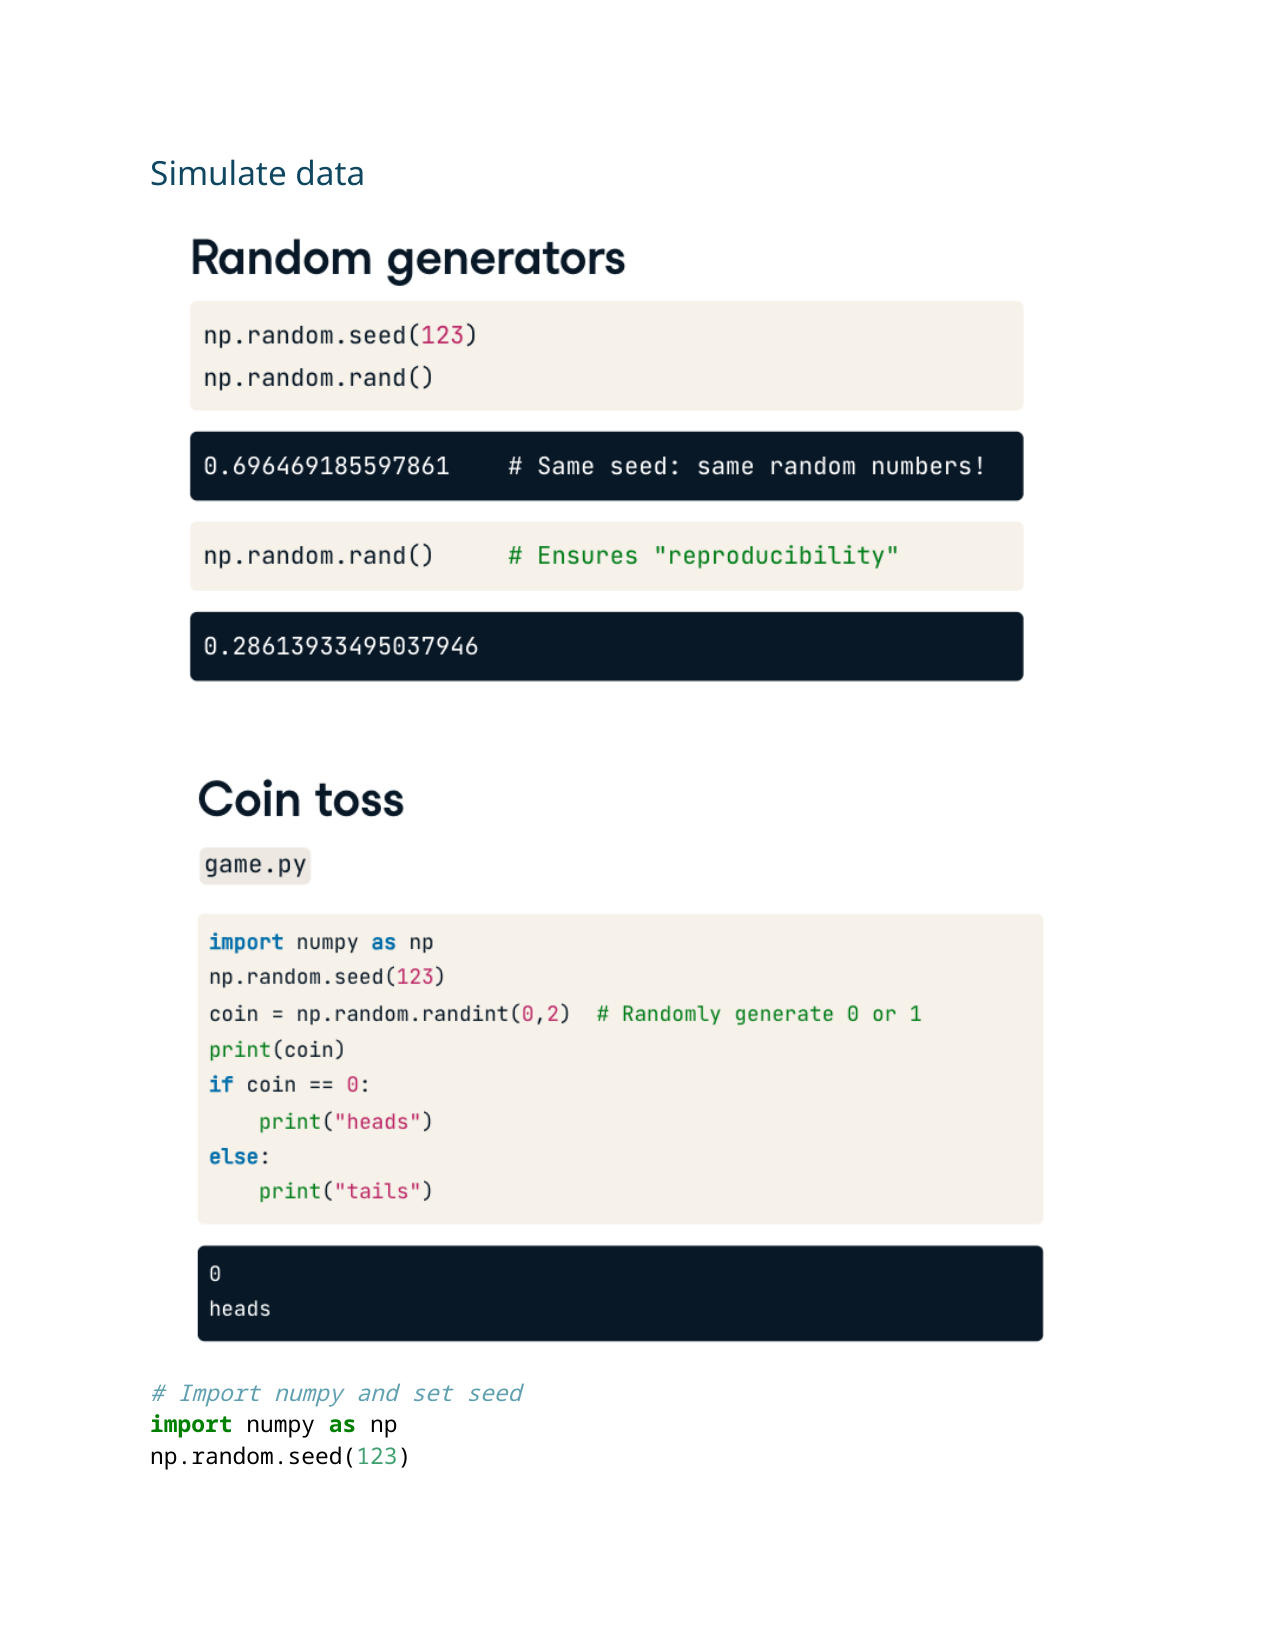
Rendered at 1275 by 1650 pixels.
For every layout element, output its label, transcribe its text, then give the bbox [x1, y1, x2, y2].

subtitle Simulate data [150, 150, 1125, 195]
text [150, 1377, 1125, 1471]
picture [168, 214, 1044, 737]
picture [168, 755, 1044, 1359]
